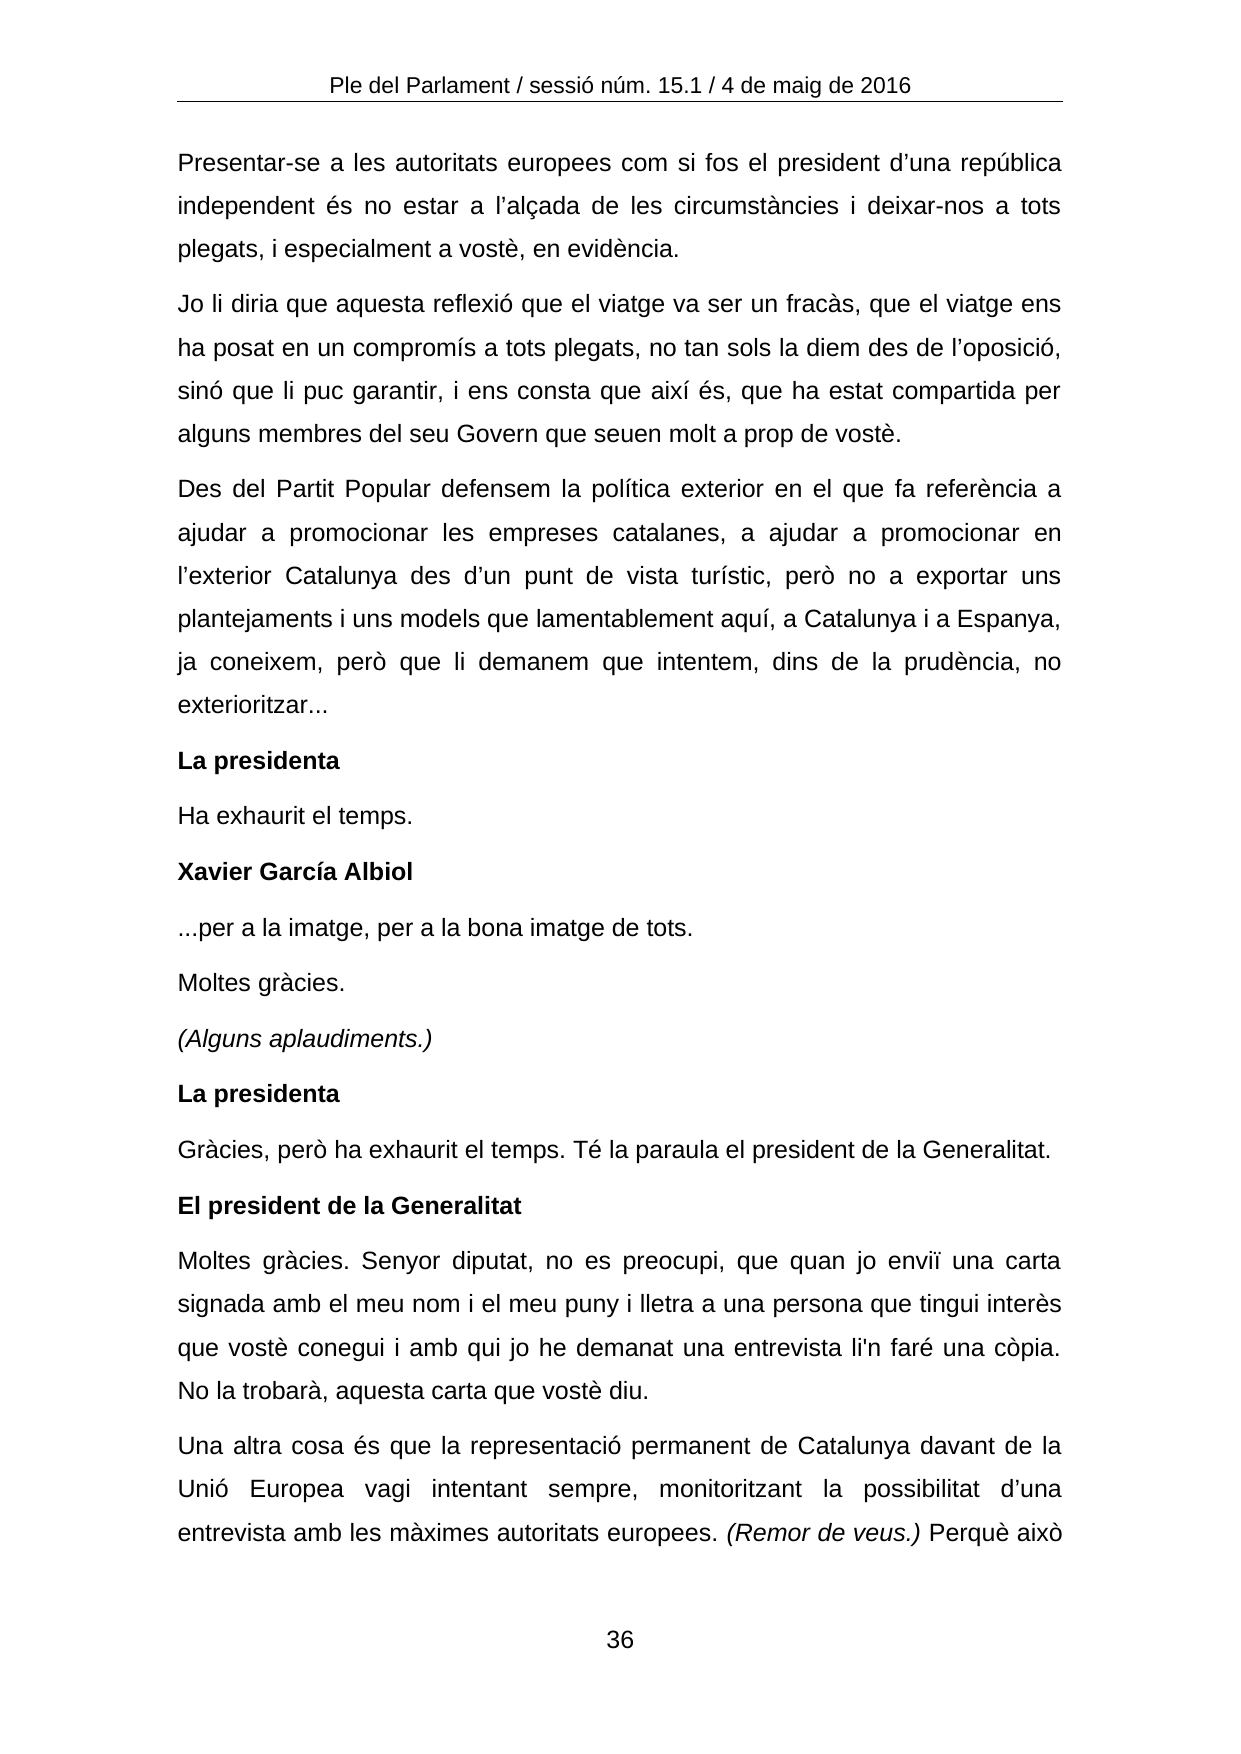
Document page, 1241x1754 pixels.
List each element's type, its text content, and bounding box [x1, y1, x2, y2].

text Moltes gràcies. [177, 968, 1063, 997]
text Xavier García Albiol [177, 857, 1063, 886]
text Presentar-se a les autoritats europees com si fos el president d’una república independent és no estar a l’alçada de les circumstàncies i deixar-nos a tots plegats, i especialment a vostè, en evidència. [177, 148, 1063, 263]
text Ha exhaurit el temps. [177, 801, 1063, 830]
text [177, 1431, 1063, 1546]
text La presidenta [177, 1079, 1063, 1108]
text Moltes gràcies. Senyor diputat, no es preocupi, que quan jo enviï una carta signada amb el meu nom i el meu puny i lletra a una persona que tingui interès que vostè conegui i amb qui jo he demanat una entrevista li'n faré una còpia. No la trobarà, aquesta carta que vostè diu. [177, 1246, 1063, 1404]
text La presidenta [177, 746, 1063, 774]
text (Alguns aplaudiments.) [177, 1024, 1063, 1053]
text Des del Partit Popular defensem la política exterior en el que fa referència a ajudar a promocionar les empreses catalanes, a ajudar a promocionar en l’exterior Catalunya des d’un punt de vista turístic, però no a exportar uns plantejaments i uns models que lamentablement aquí, a Catalunya i a Espanya, ja coneixem, però que li demanem que intentem, dins de la prudència, no exterioritzar... [177, 474, 1063, 719]
text El president de la Generalitat [177, 1191, 1063, 1219]
text Gràcies, però ha exhaurit el temps. Té la paraula el president de la Generalitat. [177, 1135, 1063, 1164]
text Jo li diria que aquesta reflexió que el viatge va ser un fracàs, que el viatge ens ha posat en un compromís a tots plegats, no tan sols la diem des de l’oposició, sinó que li puc garantir, i ens consta que així és, que ha estat compartida per alguns membres del seu Govern que seuen molt a prop de vostè. [177, 289, 1063, 448]
text ...per a la imatge, per a la bona imatge de tots. [177, 913, 1063, 941]
